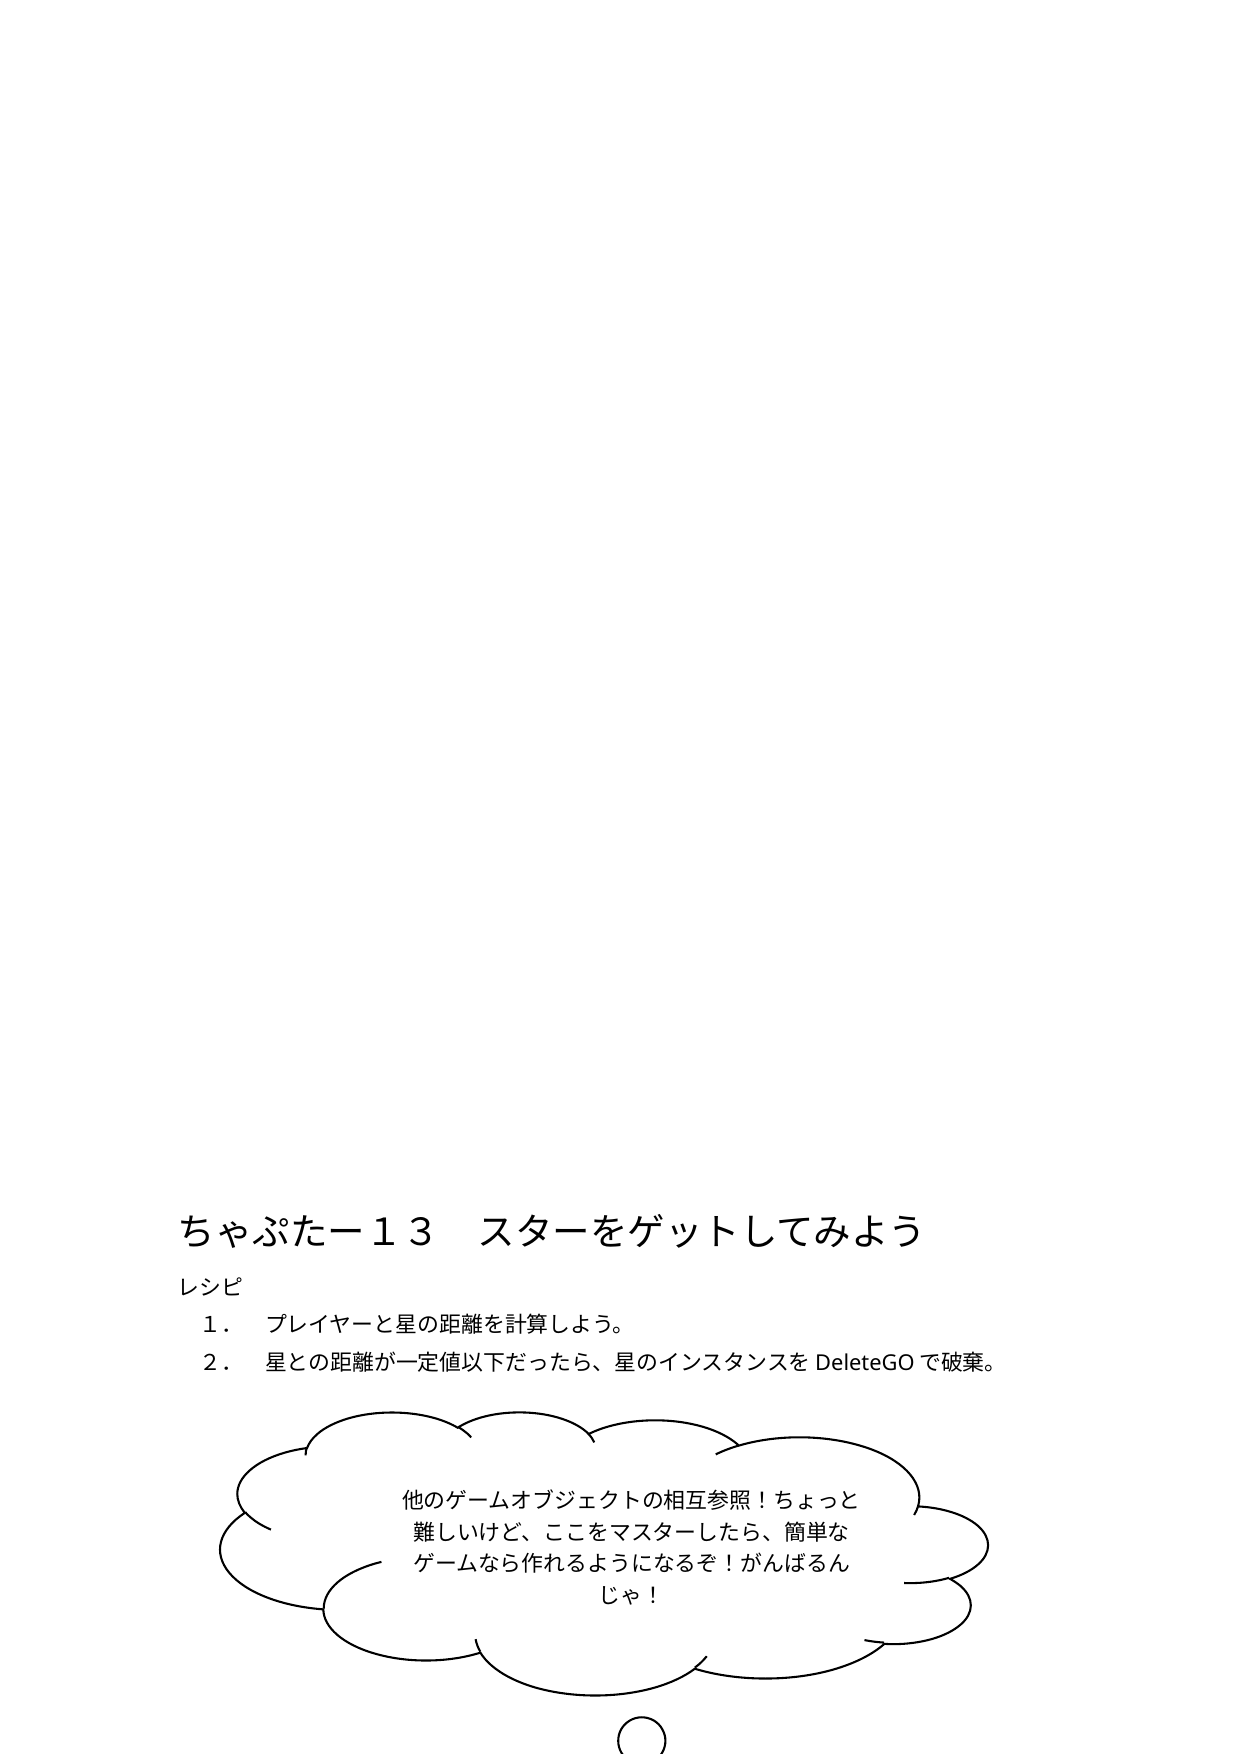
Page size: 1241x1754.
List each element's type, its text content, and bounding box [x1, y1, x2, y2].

text １． プレイヤーと星の距離を計算しよう。 [177, 1304, 1063, 1342]
text レシピ [177, 1267, 1063, 1304]
subtitle ちゃぷたー１３ スターをゲットしてみよう [177, 1192, 1063, 1267]
text ２． 星との距離が一定値以下だったら、星のインスタンスをDeleteGOで破棄。 [177, 1342, 997, 1379]
